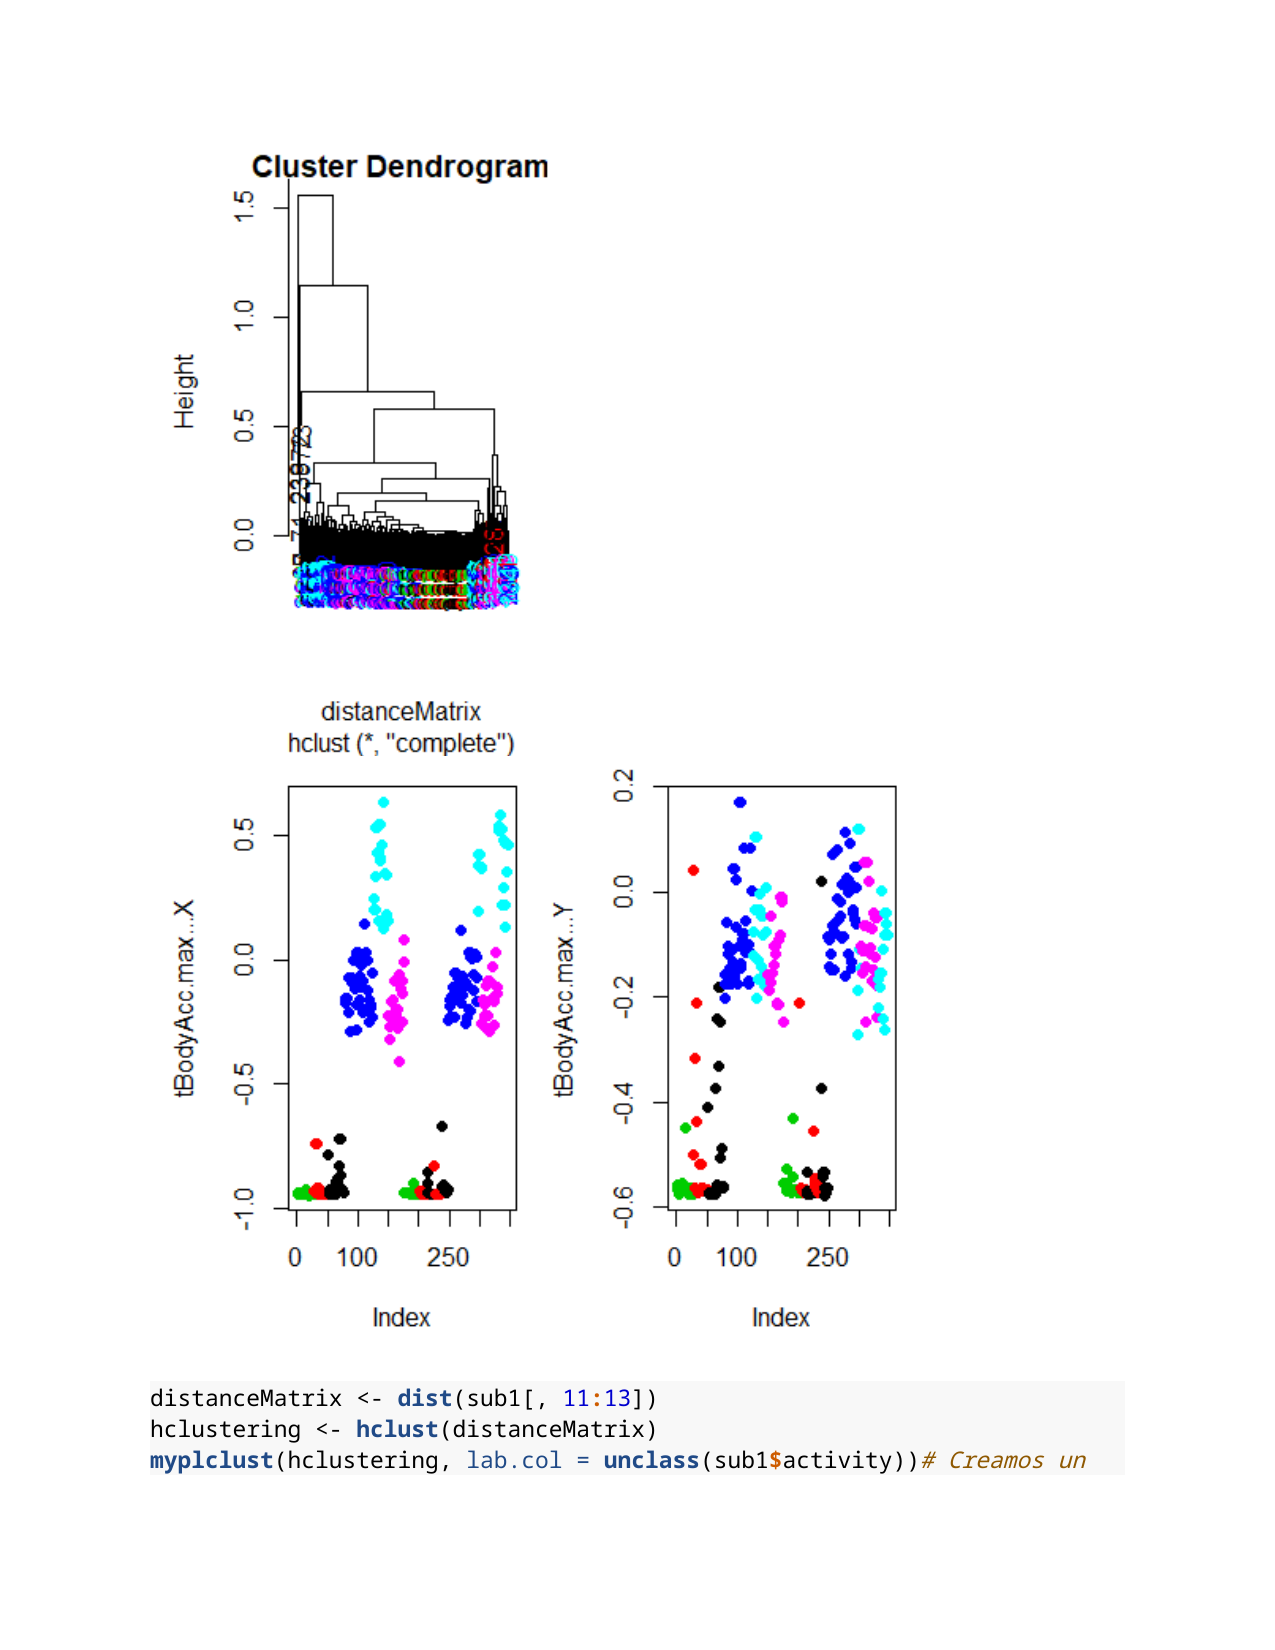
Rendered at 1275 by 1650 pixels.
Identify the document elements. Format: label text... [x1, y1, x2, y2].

picture [168, 150, 927, 1363]
